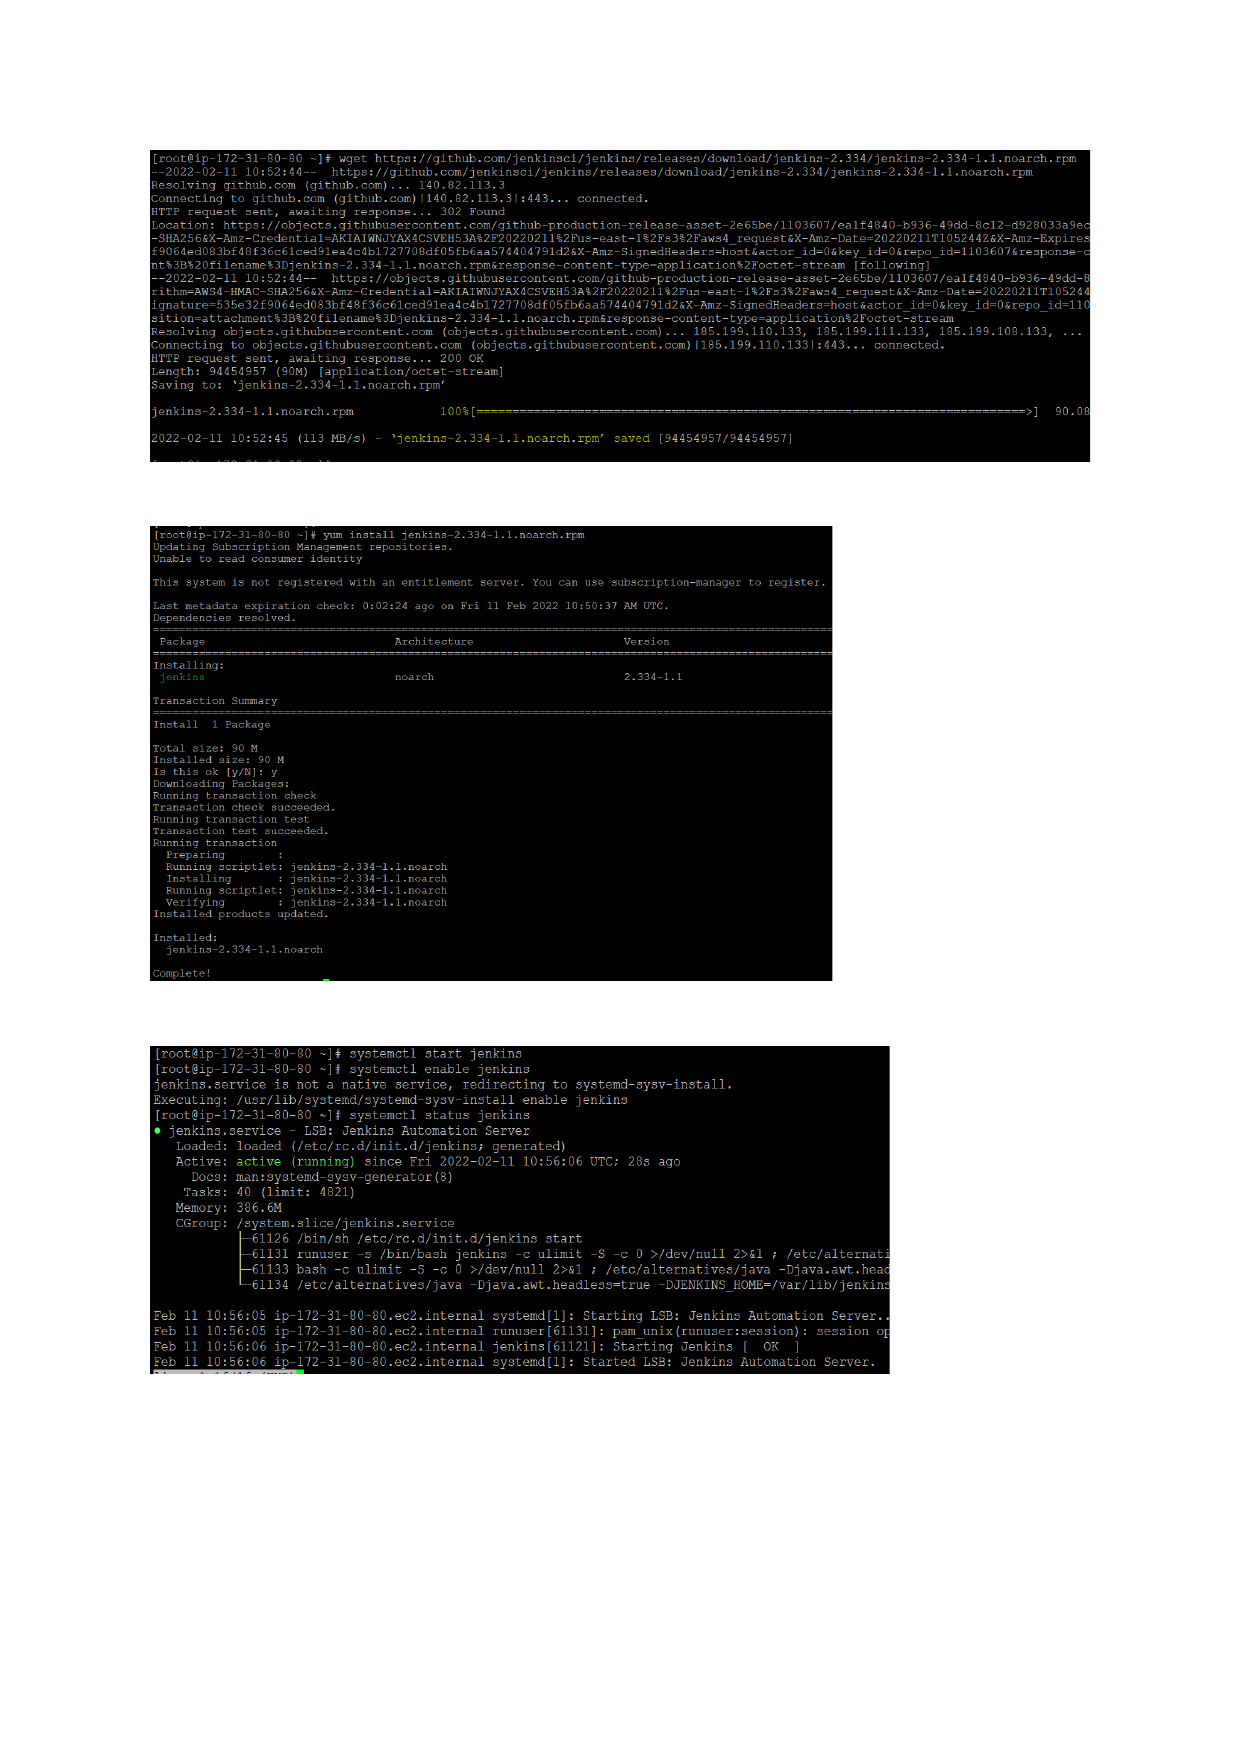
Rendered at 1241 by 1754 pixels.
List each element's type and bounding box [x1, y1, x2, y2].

picture [150, 526, 833, 981]
picture [150, 150, 1091, 462]
picture [150, 1046, 890, 1374]
